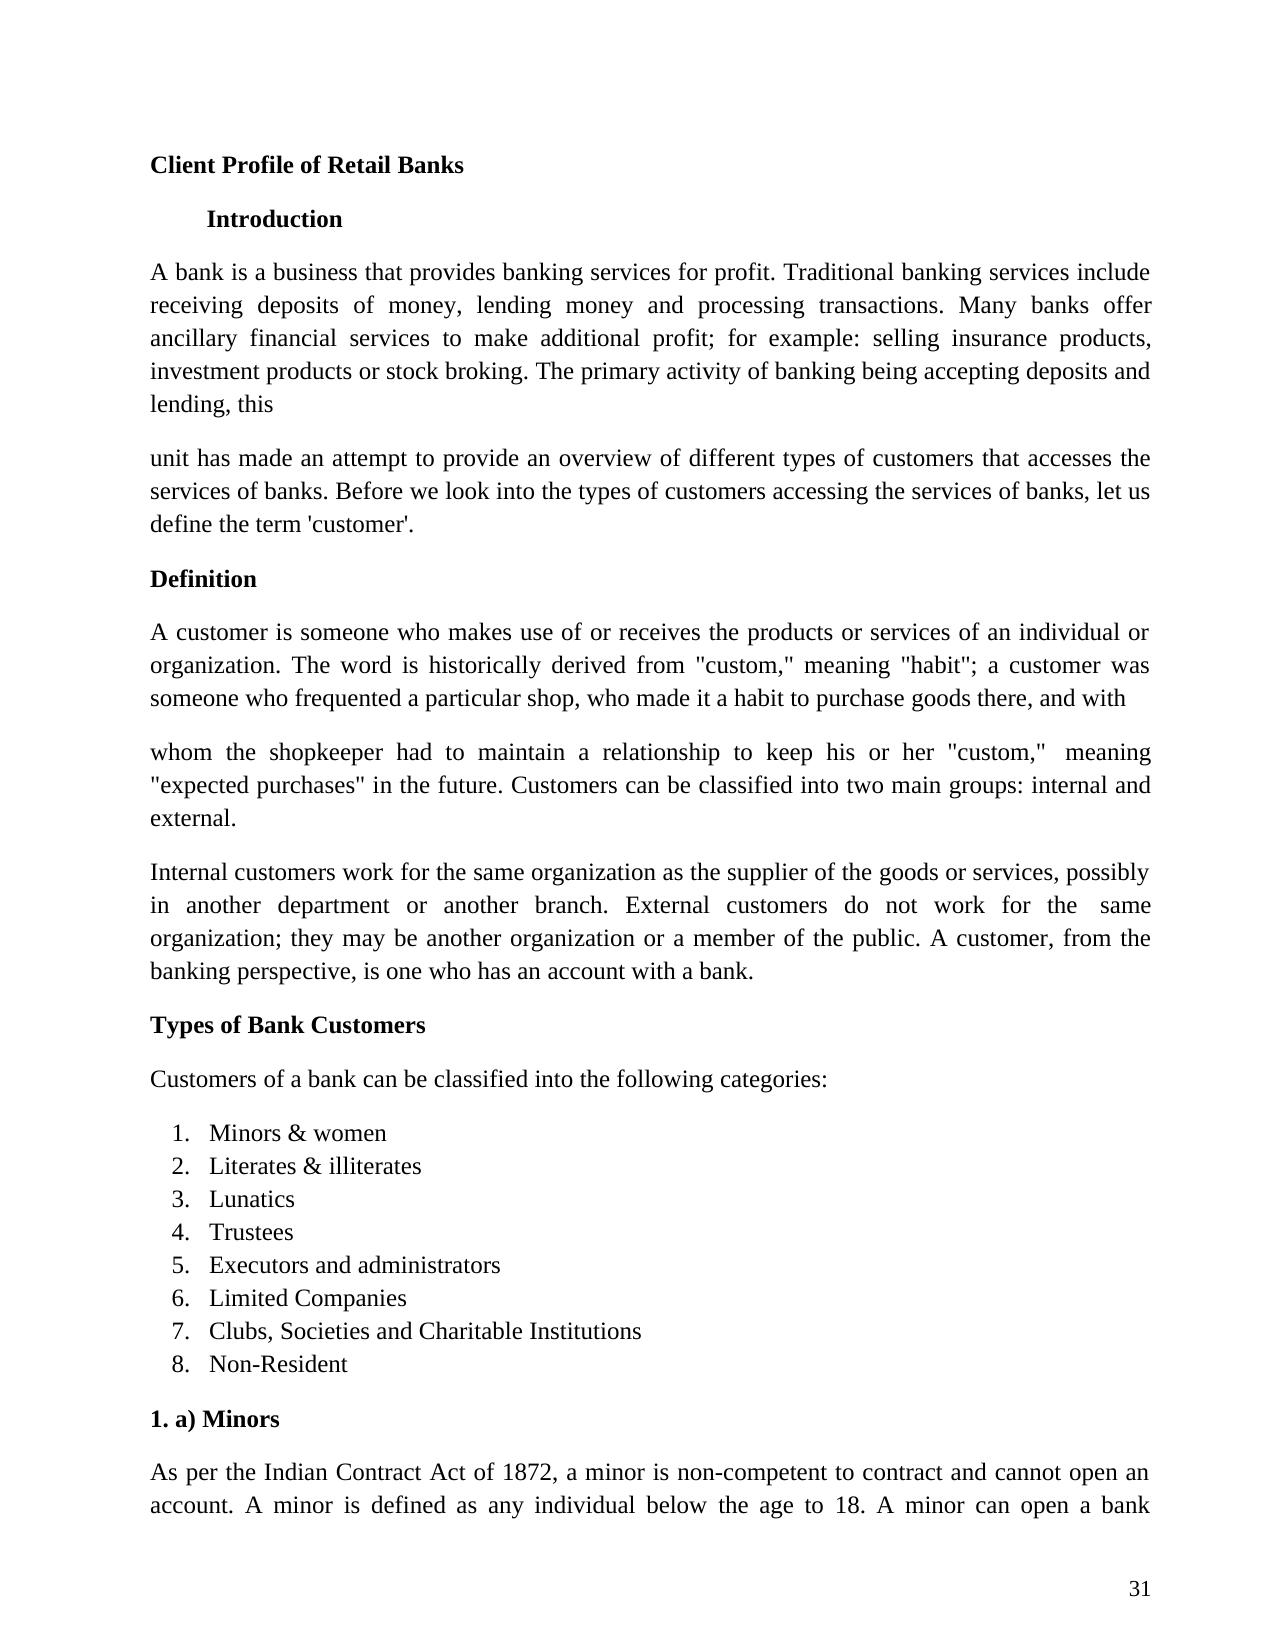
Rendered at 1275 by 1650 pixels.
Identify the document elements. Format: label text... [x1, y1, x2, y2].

list Minors & women [171, 1118, 1231, 1147]
subtitle Definition [94, 564, 1231, 593]
list Limited Companies [171, 1283, 1231, 1312]
list Executors and administrators [171, 1250, 1231, 1279]
list Introduction [153, 204, 1231, 233]
text As per the Indian Contract Act of 1872, a minor is non-competent to contract and cannot open an account. A minor is defined as any individual below the age to 18. A minor can open a bank [150, 1457, 1152, 1519]
list Literates & illiterates [171, 1151, 1231, 1180]
text A bank is a business that provides banking services for profit. Traditional banking services include receiving deposits of money, lending money and processing transactions. Many banks offer ancillary financial services to make additional profit; for example: selling insurance products, investment products or stock broking. The primary activity of banking being accepting deposits and lending, this [150, 257, 1152, 418]
text unit has made an attempt to provide an overview of different types of customers that accesses the services of banks. Before we look into the types of customers accessing the services of banks, let us define the term 'customer'. [150, 443, 1152, 538]
subtitle a) Minors [150, 1404, 1231, 1433]
text Customers of a bank can be classified into the following categories: [150, 1064, 1231, 1093]
subtitle Types of Bank Customers [94, 1011, 1231, 1039]
list Trustees [171, 1217, 1231, 1246]
list Non-Resident [171, 1349, 1231, 1378]
list Lunatics [171, 1184, 1231, 1213]
subtitle Client Profile of Retail Banks [112, 150, 1231, 179]
text Internal customers work for the same organization as the supplier of the goods or services, possibly in another department or another branch. External customers do not work for the same organization; they may be another organization or a member of the public. A customer, from the banking perspective, is one who has an account with a bank. [150, 857, 1152, 985]
text A customer is someone who makes use of or receives the products or services of an individual or organization. The word is historically derived from "custom," meaning "habit"; a customer was someone who frequented a particular shop, who made it a habit to purchase goods there, and with [150, 617, 1151, 712]
list Clubs, Societies and Charitable Institutions [171, 1316, 1231, 1345]
text whom the shopkeeper had to maintain a relationship to keep his or her "custom," meaning "expected purchases" in the future. Customers can be classified into two main groups: internal and external. [150, 737, 1152, 832]
